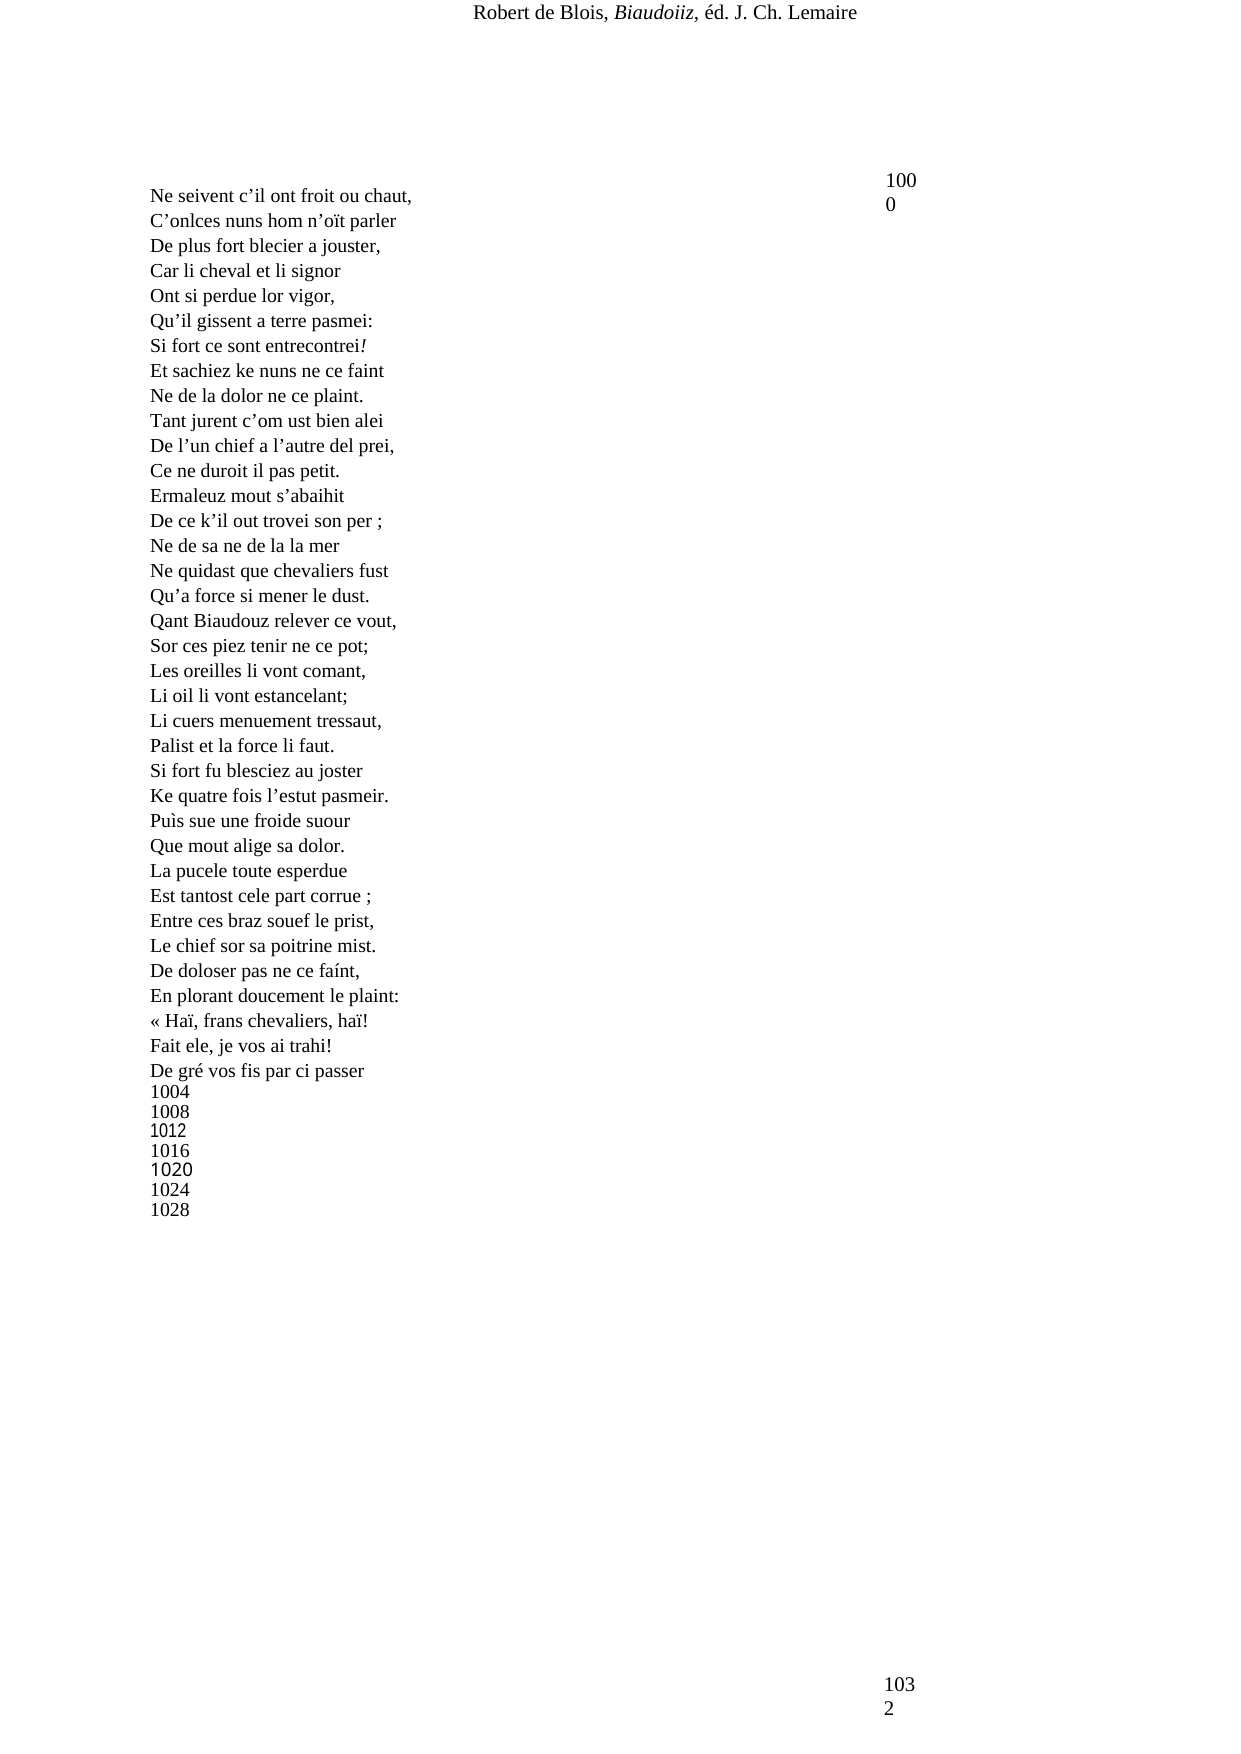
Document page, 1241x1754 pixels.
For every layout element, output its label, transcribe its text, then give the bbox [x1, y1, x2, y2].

text 1020 [150, 1162, 1090, 1180]
text Qant Biaudouz relever ce vout, Sor ces piez tenir ne ce pot; [150, 607, 1090, 657]
text Qu’il gissent a terre pasmei: [150, 307, 1090, 332]
text Si fort ce sont entrecontrei! [150, 332, 1090, 357]
text Les oreilles li vont comant, [150, 657, 1090, 682]
text 1008 [150, 1102, 1090, 1122]
text Si fort fu blesciez au joster Ke quatre fois l’estut pasmeir. Puìs sue une froide suour Que mout alige sa dolor. [150, 757, 1090, 857]
text « Haï, frans chevaliers, haï! [150, 1007, 1090, 1032]
text Li cuers menuement tressaut, Palist et la force li faut. [150, 707, 1090, 757]
text 1004 [150, 1082, 1090, 1102]
text En plorant doucement le plaint: [150, 982, 1090, 1007]
text 1012 [150, 1122, 1090, 1142]
text 1028 [150, 1200, 1090, 1220]
text Tant jurent c’om ust bien alei De l’un chief a l’autre del prei, Ce ne duroit il pas petit. Ermaleuz mout s’abaihit De ce k’il out trovei son per ; [150, 407, 1090, 532]
text Ne de sa ne de la la mer Ne quidast que chevaliers fust Qu’a force si mener le dust. [150, 532, 1090, 607]
text 1024 [150, 1180, 1090, 1200]
text Ne seivent c’il ont froit ou chaut, C’onlces nuns hom n’oït parler De plus fort blecier a jouster, [150, 182, 1090, 257]
text La pucele toute esperdue Est tantost cele part corrue ; [150, 857, 1090, 907]
text Fait ele, je vos ai trahi! [150, 1032, 1090, 1057]
text 1016 [150, 1142, 1090, 1162]
text Et sachiez ke nuns ne ce faint Ne de la dolor ne ce plaint. [150, 357, 1090, 407]
text Le chief sor sa poitrine mist. [150, 932, 1090, 957]
text Car li cheval et li signor Ont si perdue lor vigor, [150, 257, 1090, 307]
text Li oil li vont estancelant; [150, 682, 1090, 707]
text Entre ces braz souef le prist, [150, 907, 1090, 932]
text De gré vos fis par ci passer [150, 1057, 1090, 1082]
text De doloser pas ne ce faínt, [150, 957, 1090, 982]
